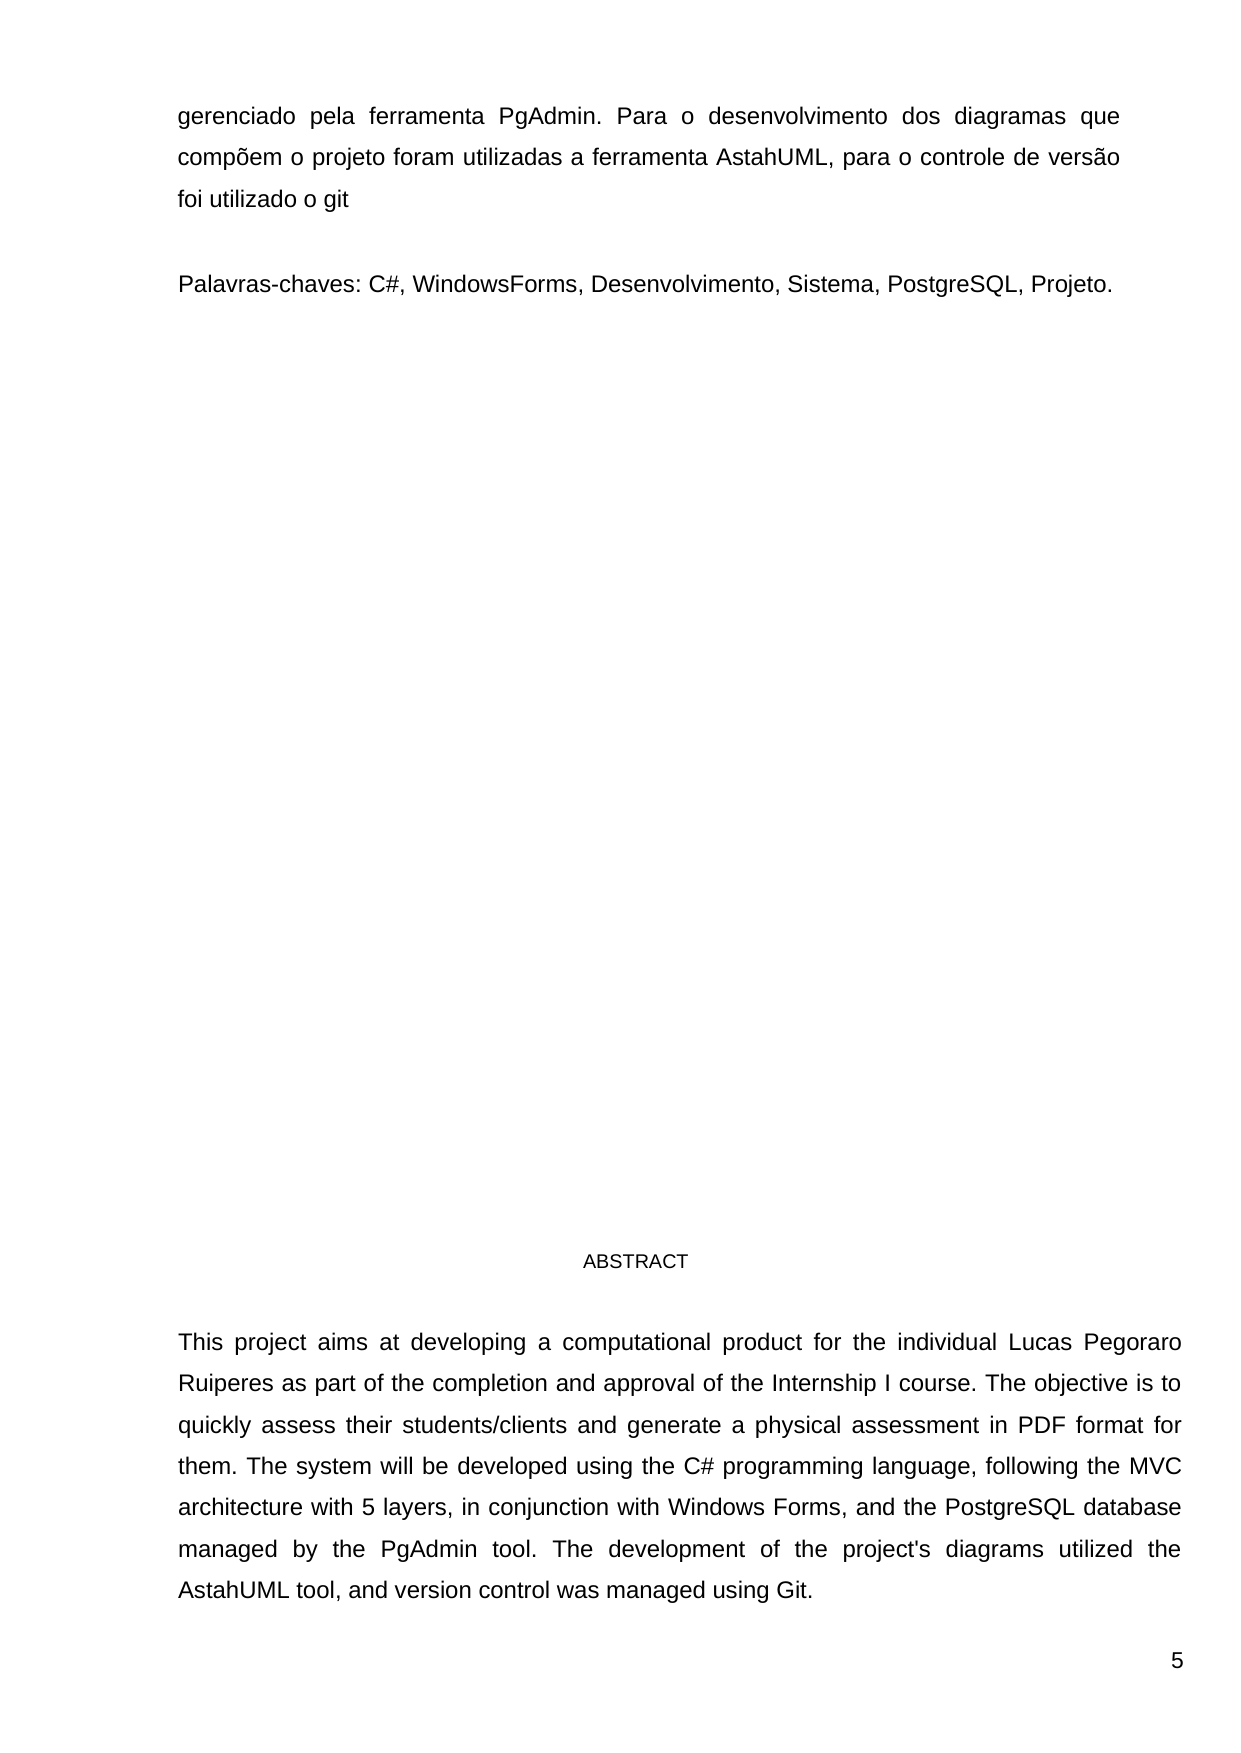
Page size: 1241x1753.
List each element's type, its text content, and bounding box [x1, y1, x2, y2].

text This project aims at developing a computational product for the individual Lucas Pegoraro Ruiperes as part of the completion and approval of the Internship I course. The objective is to quickly assess their students/clients and generate a physical assessment in PDF format for them. The system will be developed using the C# programming language, following the MVC architecture with 5 layers, in conjunction with Windows Forms, and the PostgreSQL database managed by the PgAdmin tool. The development of the project's diagrams utilized the AstahUML tool, and version control was managed using Git. [178, 1328, 1183, 1603]
text ABSTRACT [583, 1250, 1183, 1272]
text Palavras-chaves: C#, WindowsForms, Desenvolvimento, Sistema, PostgreSQL, Projeto. [178, 270, 1183, 298]
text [177, 102, 1121, 212]
